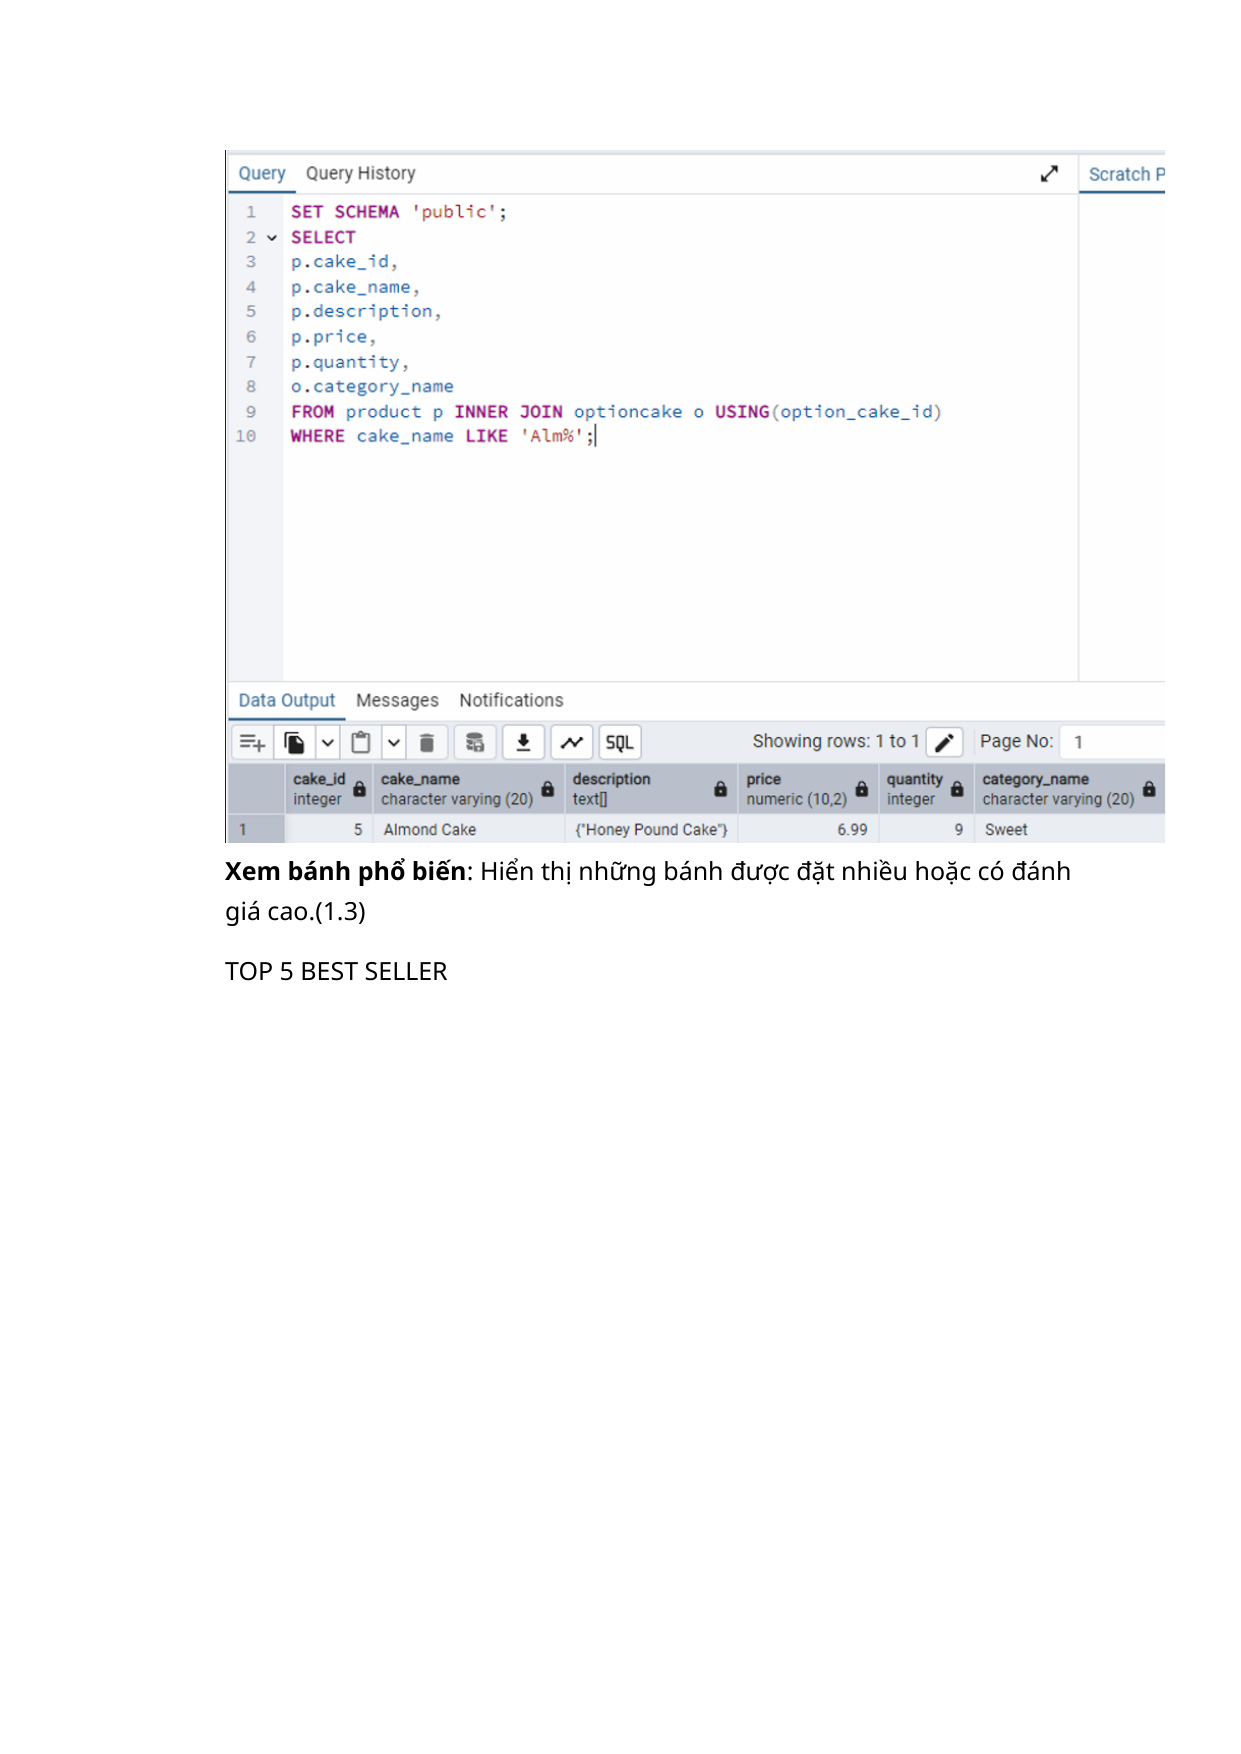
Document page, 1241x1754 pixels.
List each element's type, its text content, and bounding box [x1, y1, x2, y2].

text TOP 5 BEST SELLER [225, 953, 1090, 987]
picture [225, 150, 1166, 843]
